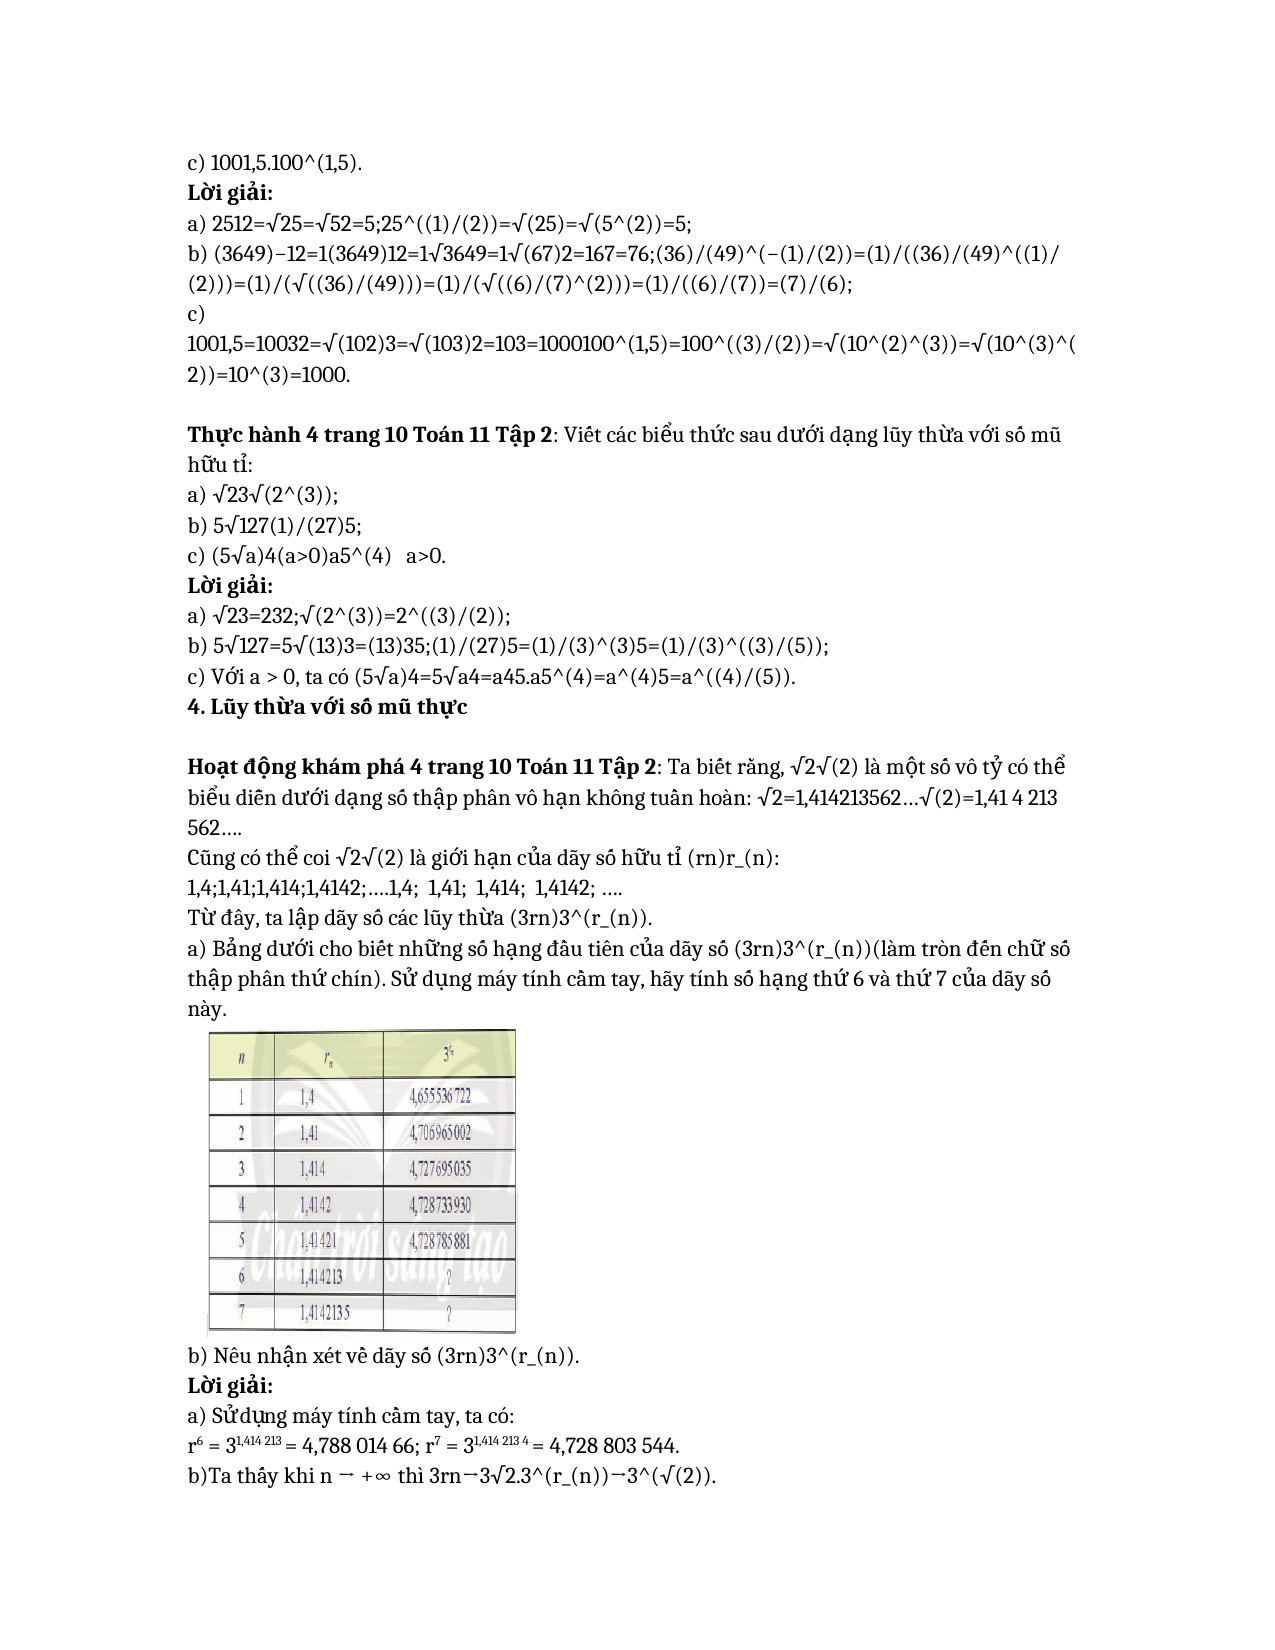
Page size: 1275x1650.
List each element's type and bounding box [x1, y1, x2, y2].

picture [206, 1026, 519, 1339]
text [187, 150, 1087, 1489]
